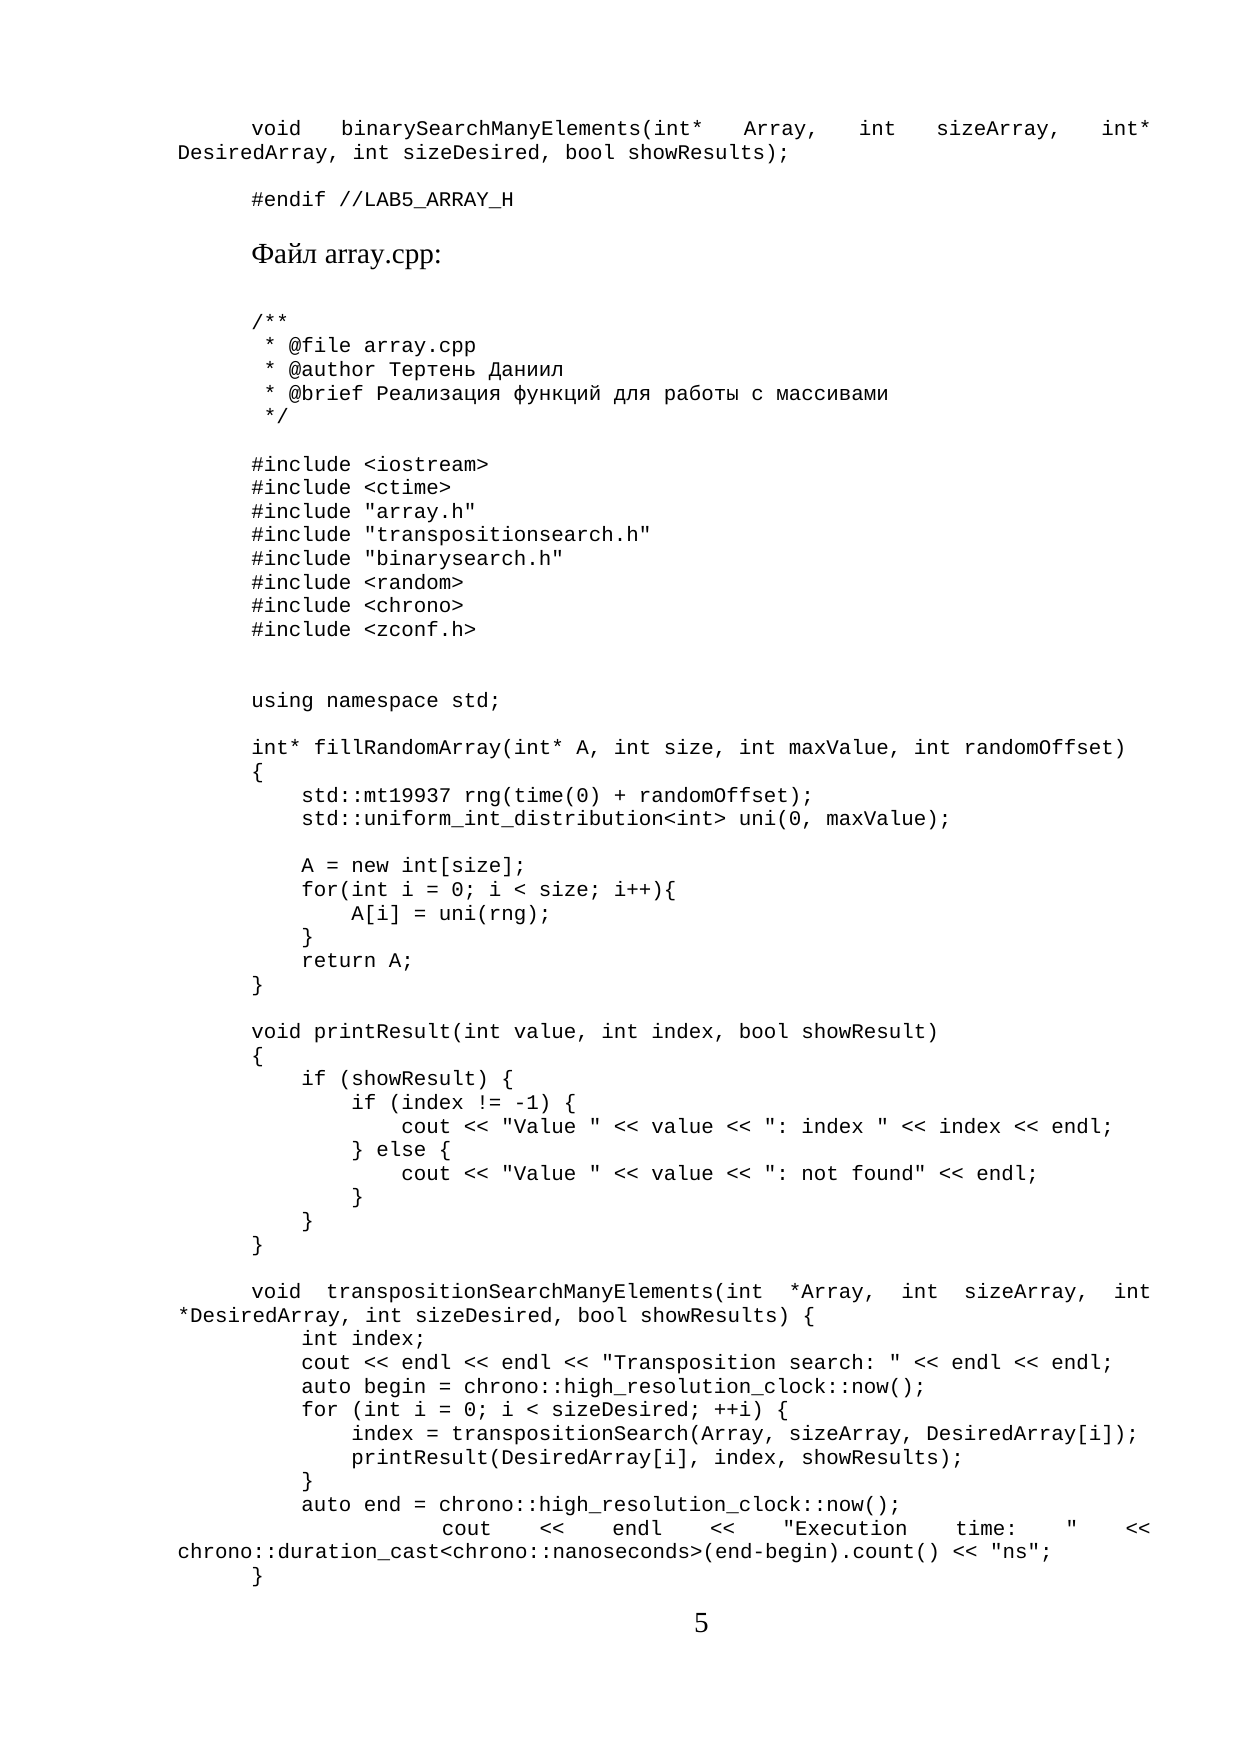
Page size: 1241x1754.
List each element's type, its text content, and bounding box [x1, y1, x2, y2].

text } [177, 1565, 1152, 1588]
text if (showResult) { [177, 1068, 1152, 1092]
text * @file array.cpp [177, 335, 1152, 359]
text #include <zconf.h> [177, 619, 1152, 643]
text { [177, 761, 1152, 784]
text } [177, 1187, 1152, 1210]
text * @brief Реализация функций для работы с массивами [177, 383, 1152, 406]
text std::mt19937 rng(time(0) + randomOffset); [177, 784, 1152, 808]
text } [177, 1234, 1152, 1257]
text std::uniform_int_distribution<int> uni(0, maxValue); [177, 808, 1152, 832]
text } [177, 926, 1152, 950]
text for (int i = 0; i < sizeDesired; ++i) { [177, 1399, 1152, 1423]
text Файл array.cpp: [177, 236, 1152, 270]
text void printResult(int value, int index, bool showResult) [177, 1021, 1152, 1045]
text #include <iostream> [177, 453, 1152, 477]
text cout << "Value " << value << ": index " << index << endl; [177, 1116, 1152, 1139]
text { [177, 1045, 1152, 1068]
text } else { [177, 1139, 1152, 1163]
text cout << endl << "Execution time: " << chrono::duration_cast<chrono::nanoseconds>(end-begin).count() << "ns"; [177, 1518, 1152, 1565]
text } [177, 1210, 1152, 1234]
text auto begin = chrono::high_resolution_clock::now(); [177, 1376, 1152, 1399]
text int* fillRandomArray(int* A, int size, int maxValue, int randomOffset) [177, 737, 1152, 761]
text printResult(DesiredArray[i], index, showResults); [177, 1447, 1152, 1470]
text } [177, 974, 1152, 997]
text void binarySearchManyElements(int* Array, int sizeArray, int* DesiredArray, int sizeDesired, bool showResults); [177, 118, 1152, 165]
text void transpositionSearchManyElements(int *Array, int sizeArray, int *DesiredArray, int sizeDesired, bool showResults) { [177, 1281, 1152, 1328]
text /** [177, 312, 1152, 335]
text } [177, 1470, 1152, 1494]
text A = new int[size]; [177, 856, 1152, 879]
text #include "binarysearch.h" [177, 548, 1152, 572]
text cout << "Value " << value << ": not found" << endl; [177, 1163, 1152, 1187]
text A[i] = uni(rng); [177, 903, 1152, 926]
text using namespace std; [177, 690, 1152, 714]
text return A; [177, 950, 1152, 974]
text for(int i = 0; i < size; i++){ [177, 879, 1152, 903]
text * @author Тертень Даниил [177, 359, 1152, 383]
text #include <chrono> [177, 595, 1152, 619]
text int index; [177, 1328, 1152, 1352]
text index = transpositionSearch(Array, sizeArray, DesiredArray[i]); [177, 1423, 1152, 1447]
text #include "transpositionsearch.h" [177, 524, 1152, 548]
text #include <random> [177, 572, 1152, 595]
text cout << endl << endl << "Transposition search: " << endl << endl; [177, 1352, 1152, 1376]
text #include <ctime> [177, 477, 1152, 501]
text #include "array.h" [177, 501, 1152, 524]
text #endif //LAB5_ARRAY_H [177, 189, 1152, 213]
text if (index != -1) { [177, 1092, 1152, 1116]
text */ [177, 406, 1152, 430]
text auto end = chrono::high_resolution_clock::now(); [177, 1494, 1152, 1518]
